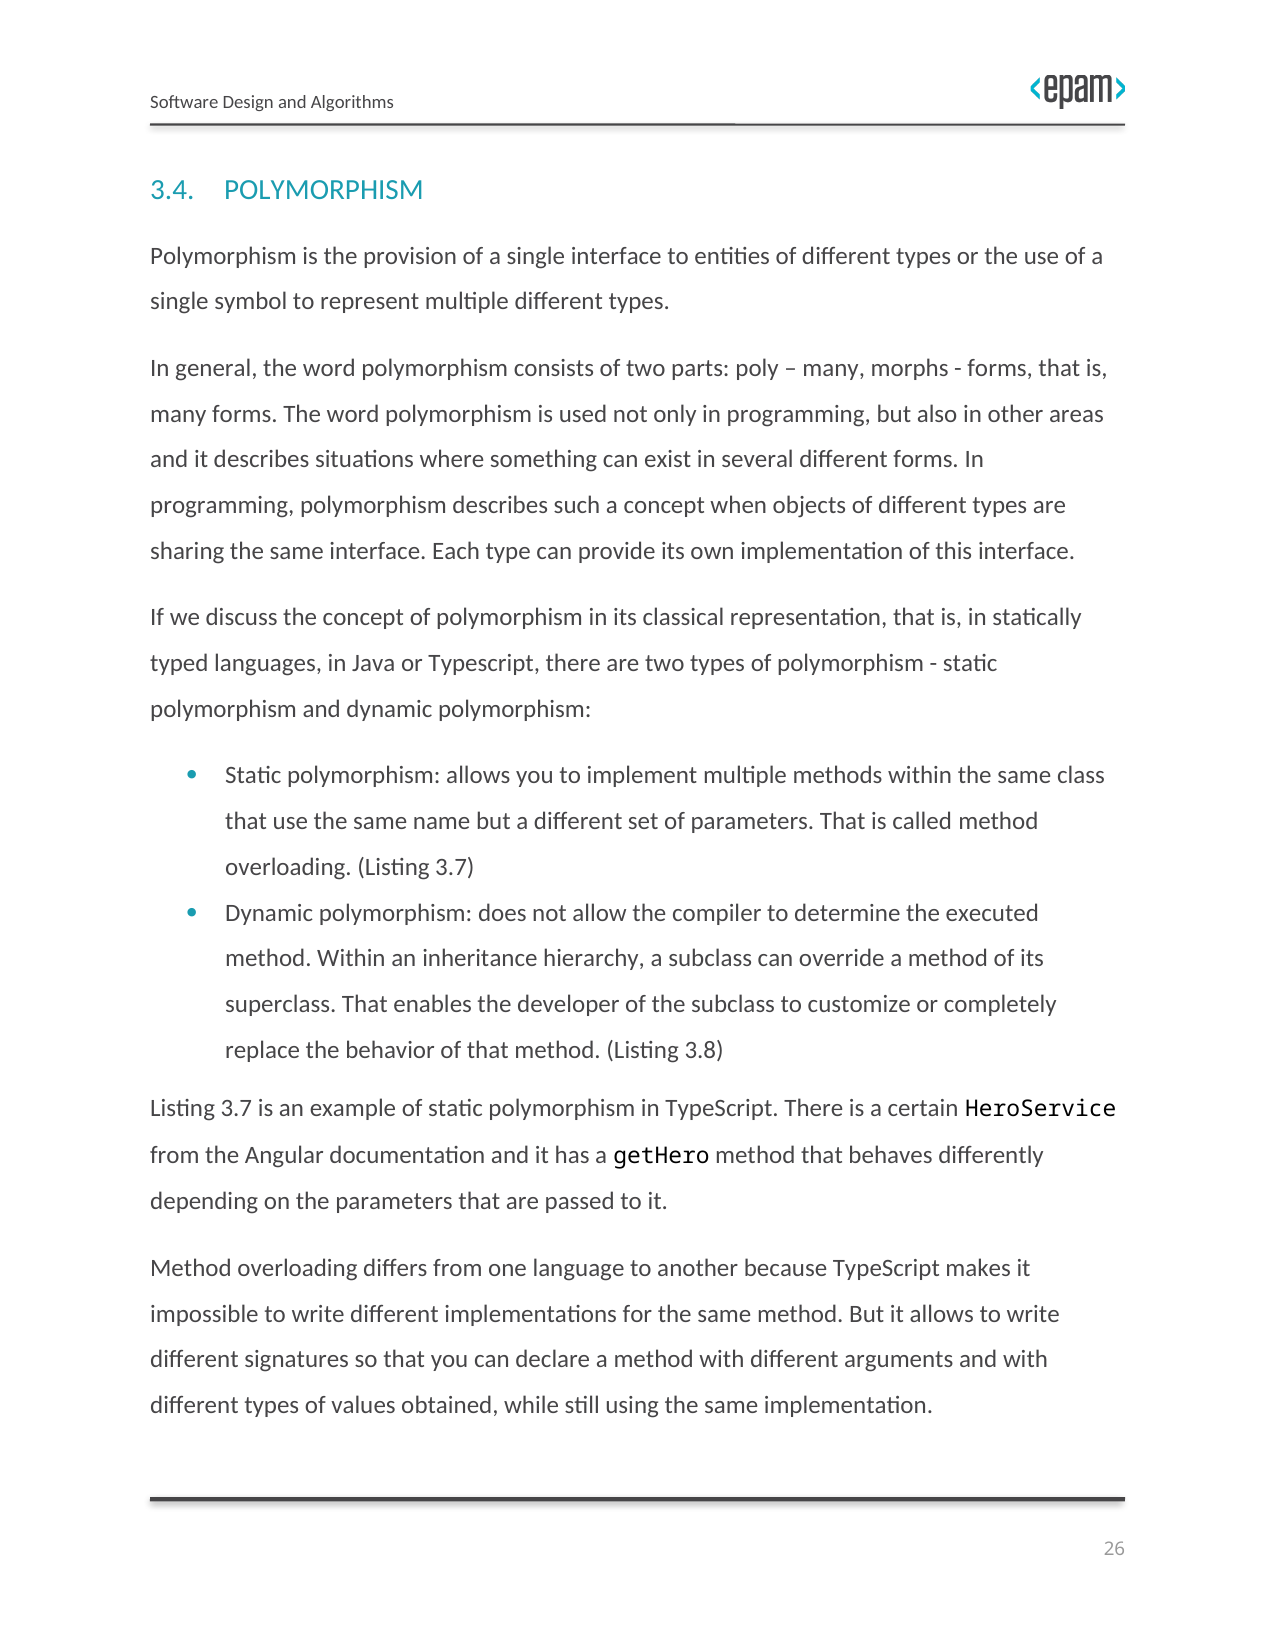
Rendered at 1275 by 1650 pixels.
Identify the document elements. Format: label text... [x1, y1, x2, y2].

text If we discuss the concept of polymorphism in its classical representation, that is, in statically typed languages, in Java or Typescript, there are two types of polymorphism - static polymorphism and dynamic polymorphism: [150, 602, 1125, 723]
list Dynamic polymorphism: does not allow the compiler to determine the executed method. Within an inheritance hierarchy, a subclass can override a method of its superclass. That enables the developer of the subclass to customize or completely replace the behavior of that method. (Listing 3.8) [187, 897, 1125, 1064]
text Listing 3.7 is an example of static polymorphism in TypeScript. There is a certain HeroService from the Angular documentation and it has a getHero method that behaves differently depending on the parameters that are passed to it. [150, 1092, 1125, 1216]
list Static polymorphism: allows you to implement multiple methods within the same class that use the same name but a different set of parameters. That is called method overloading. (Listing 3.7) [187, 759, 1125, 882]
subtitle POLYMORPHISM [150, 171, 1125, 206]
text Polymorphism is the provision of a single interface to entities of different types or the use of a single symbol to represent multiple different types. [150, 240, 1125, 316]
text In general, the word polymorphism consists of two parts: poly – many, morphs - forms, that is, many forms. The word polymorphism is used not only in programming, but also in other areas and it describes situations where something can exist in several different forms. In programming, polymorphism describes such a concept when objects of different types are sharing the same interface. Each type can provide its own implementation of this interface. [150, 352, 1125, 566]
text Method overloading differs from one language to another because TypeScript makes it impossible to write different implementations for the same method. But it allows to write different signatures so that you can declare a method with different arguments and with different types of values obtained, while still using the same implementation. [150, 1252, 1125, 1420]
